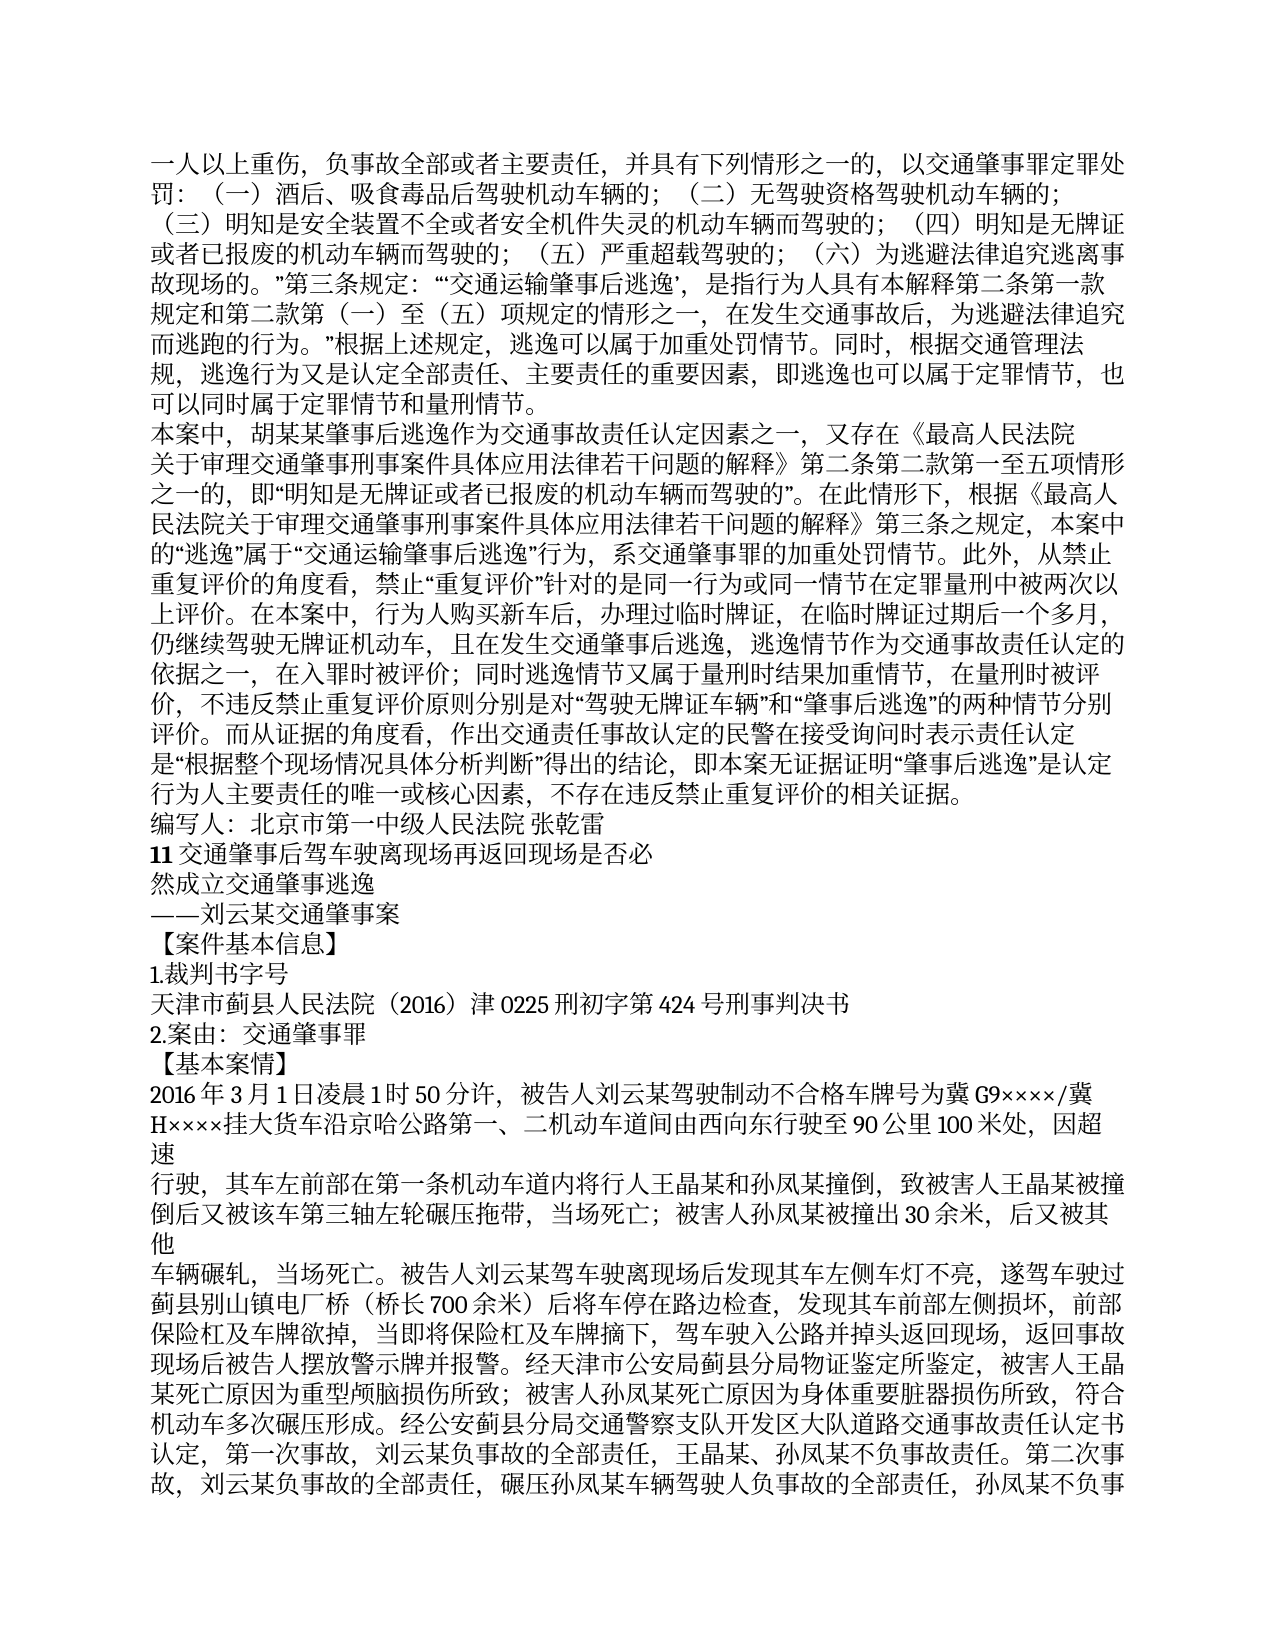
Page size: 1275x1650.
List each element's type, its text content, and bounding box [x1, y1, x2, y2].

text 民法院关于审理交通肇事刑事案件具体应用法律若干问题的解释》第三条之规定，本案中 [150, 510, 1125, 540]
text 评价。而从证据的角度看，作出交通责任事故认定的民警在接受询问时表示责任认定 [150, 720, 1125, 750]
text （三）明知是安全装置不全或者安全机件失灵的机动车辆而驾驶的；（四）明知是无牌证 [150, 210, 1125, 240]
text 机动车多次碾压形成。经公安蓟县分局交通警察支队开发区大队道路交通事故责任认定书 [150, 1410, 1125, 1440]
text 1.裁判书字号 [150, 960, 1125, 990]
text 11 交通肇事后驾车驶离现场再返回现场是否必 [150, 840, 1125, 870]
text 车辆碾轧，当场死亡。被告人刘云某驾车驶离现场后发现其车左侧车灯不亮，遂驾车驶过 [150, 1260, 1125, 1290]
text 价，不违反禁止重复评价原则分别是对“驾驶无牌证车辆”和“肇事后逃逸”的两种情节分别 [150, 690, 1125, 720]
text 而逃跑的行为。”根据上述规定，逃逸可以属于加重处罚情节。同时，根据交通管理法 [150, 330, 1125, 360]
text 关于审理交通肇事刑事案件具体应用法律若干问题的解释》第二条第二款第一至五项情形 [150, 450, 1125, 480]
text 故，刘云某负事故的全部责任，碾压孙凤某车辆驾驶人负事故的全部责任，孙凤某不负事 [150, 1470, 1125, 1500]
text 保险杠及车牌欲掉，当即将保险杠及车牌摘下，驾车驶入公路并掉头返回现场，返回事故 [150, 1320, 1125, 1350]
text 本案中，胡某某肇事后逃逸作为交通事故责任认定因素之一，又存在《最高人民法院 [150, 420, 1125, 450]
text 一人以上重伤，负事故全部或者主要责任，并具有下列情形之一的，以交通肇事罪定罪处 [150, 150, 1125, 180]
text H××××挂大货车沿京哈公路第一、二机动车道间由西向东行驶至90公里100米处，因超速 [150, 1110, 1125, 1170]
text 故现场的。”第三条规定：“‘交通运输肇事后逃逸’，是指行为人具有本解释第二条第一款 [150, 270, 1125, 300]
text 规定和第二款第（一）至（五）项规定的情形之一，在发生交通事故后，为逃避法律追究 [150, 300, 1125, 330]
text 认定，第一次事故，刘云某负事故的全部责任，王晶某、孙凤某不负事故责任。第二次事 [150, 1440, 1125, 1470]
text 仍继续驾驶无牌证机动车，且在发生交通肇事后逃逸，逃逸情节作为交通事故责任认定的 [150, 630, 1125, 660]
text 行为人主要责任的唯一或核心因素，不存在违反禁止重复评价的相关证据。 [150, 780, 1125, 810]
text 天津市蓟县人民法院（2016）津0225刑初字第424号刑事判决书 [150, 990, 1125, 1020]
text 现场后被告人摆放警示牌并报警。经天津市公安局蓟县分局物证鉴定所鉴定，被害人王晶 [150, 1350, 1125, 1380]
text 某死亡原因为重型颅脑损伤所致；被害人孙凤某死亡原因为身体重要脏器损伤所致，符合 [150, 1380, 1125, 1410]
text 是“根据整个现场情况具体分析判断”得出的结论，即本案无证据证明“肇事后逃逸”是认定 [150, 750, 1125, 780]
text 【案件基本信息】 [150, 930, 1125, 960]
text 上评价。在本案中，行为人购买新车后，办理过临时牌证，在临时牌证过期后一个多月， [150, 600, 1125, 630]
text 倒后又被该车第三轴左轮碾压拖带，当场死亡；被害人孙凤某被撞出30余米，后又被其他 [150, 1200, 1125, 1260]
text 蓟县别山镇电厂桥（桥长700余米）后将车停在路边检查，发现其车前部左侧损坏，前部 [150, 1290, 1125, 1320]
text 依据之一，在入罪时被评价；同时逃逸情节又属于量刑时结果加重情节，在量刑时被评 [150, 660, 1125, 690]
text ——刘云某交通肇事案 [150, 900, 1125, 930]
text 罚：（一）酒后、吸食毒品后驾驶机动车辆的；（二）无驾驶资格驾驶机动车辆的； [150, 180, 1125, 210]
text 或者已报废的机动车辆而驾驶的；（五）严重超载驾驶的；（六）为逃避法律追究逃离事 [150, 240, 1125, 270]
text 行驶，其车左前部在第一条机动车道内将行人王晶某和孙凤某撞倒，致被害人王晶某被撞 [150, 1170, 1125, 1200]
text 编写人：北京市第一中级人民法院 张乾雷 [150, 810, 1125, 840]
text 重复评价的角度看，禁止“重复评价”针对的是同一行为或同一情节在定罪量刑中被两次以 [150, 570, 1125, 600]
text 之一的，即“明知是无牌证或者已报废的机动车辆而驾驶的”。在此情形下，根据《最高人 [150, 480, 1125, 510]
text 规，逃逸行为又是认定全部责任、主要责任的重要因素，即逃逸也可以属于定罪情节，也 [150, 360, 1125, 390]
text 【基本案情】 [150, 1050, 1125, 1080]
text 的“逃逸”属于“交通运输肇事后逃逸”行为，系交通肇事罪的加重处罚情节。此外，从禁止 [150, 540, 1125, 570]
text 可以同时属于定罪情节和量刑情节。 [150, 390, 1125, 420]
text 然成立交通肇事逃逸 [150, 870, 1125, 900]
text 2.案由：交通肇事罪 [150, 1020, 1125, 1050]
text 2016年3月1日凌晨1时50分许，被告人刘云某驾驶制动不合格车牌号为冀G9××××/冀 [150, 1080, 1125, 1110]
